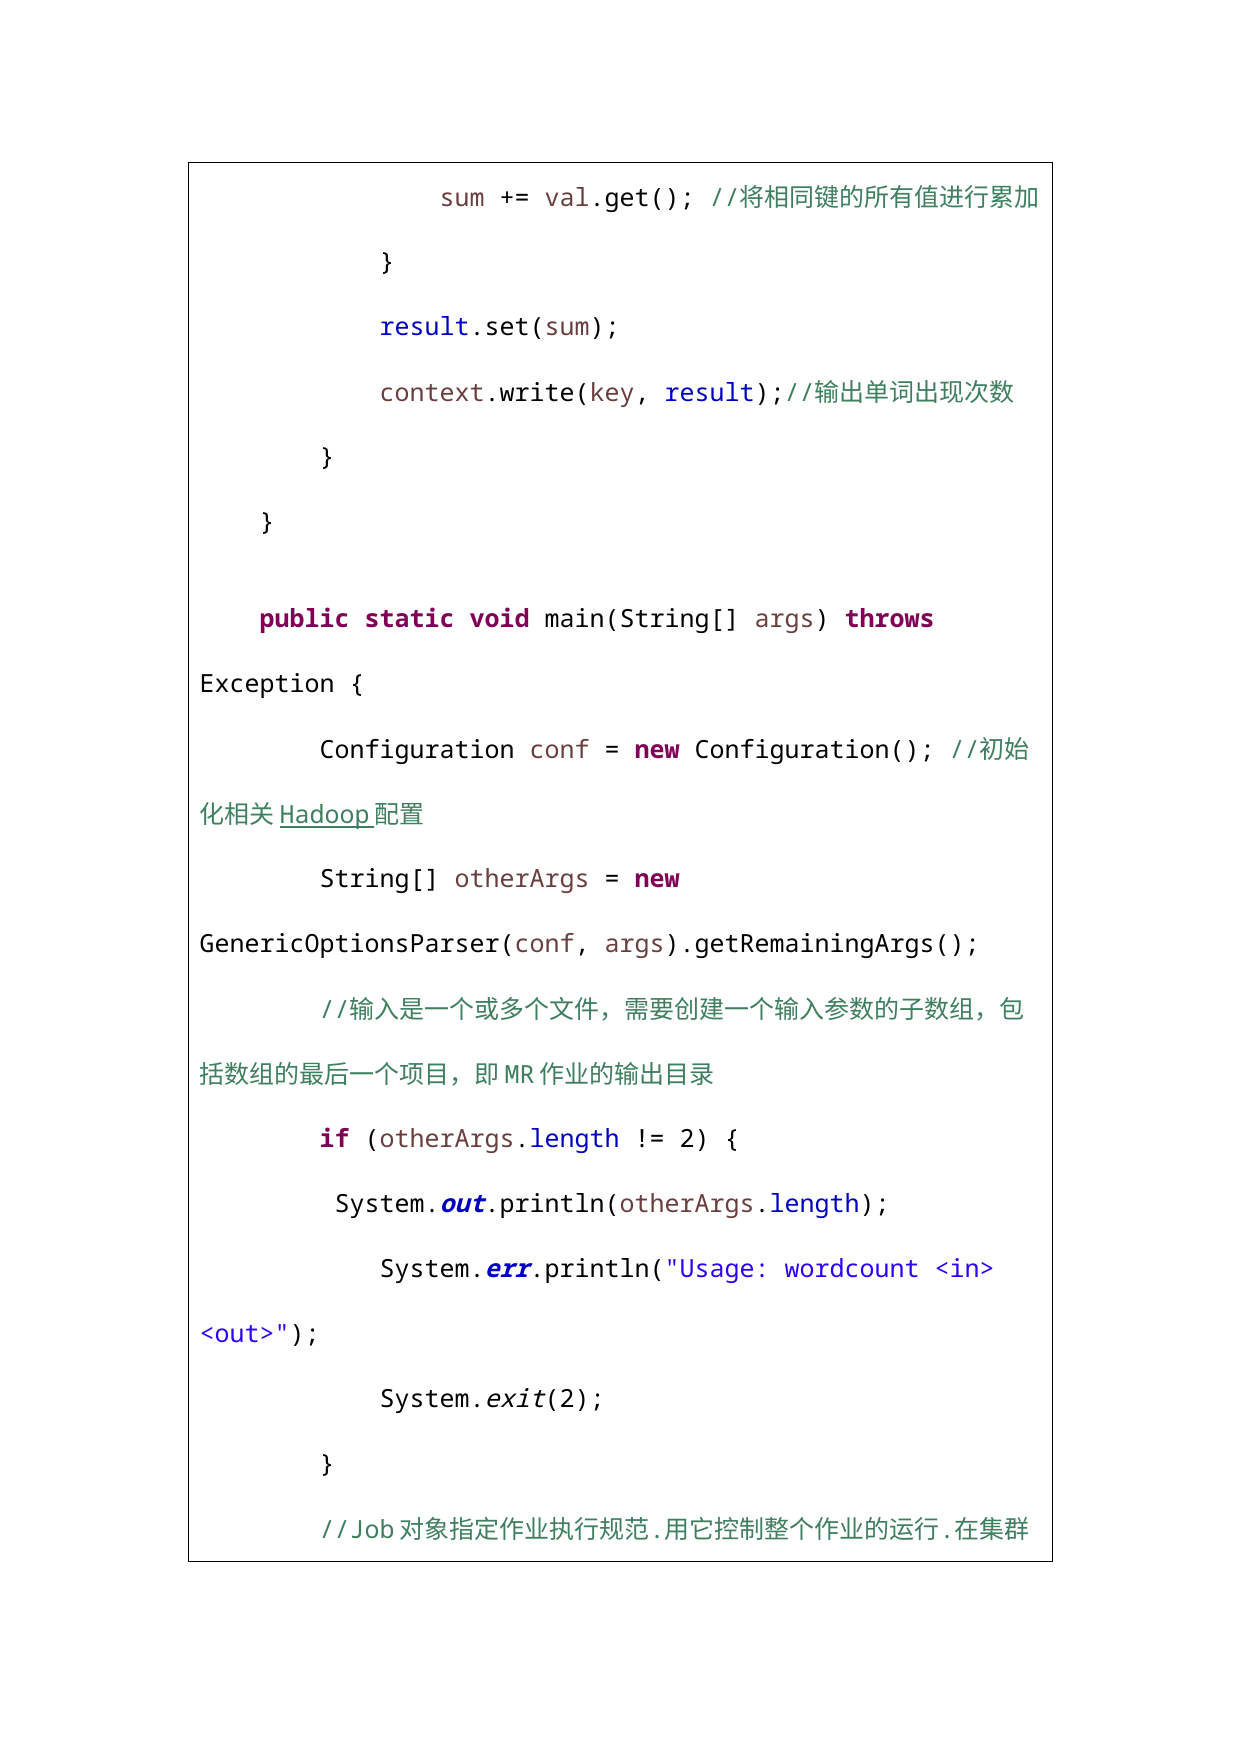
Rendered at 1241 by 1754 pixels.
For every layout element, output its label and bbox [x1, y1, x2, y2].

table_header [189, 163, 1052, 1561]
